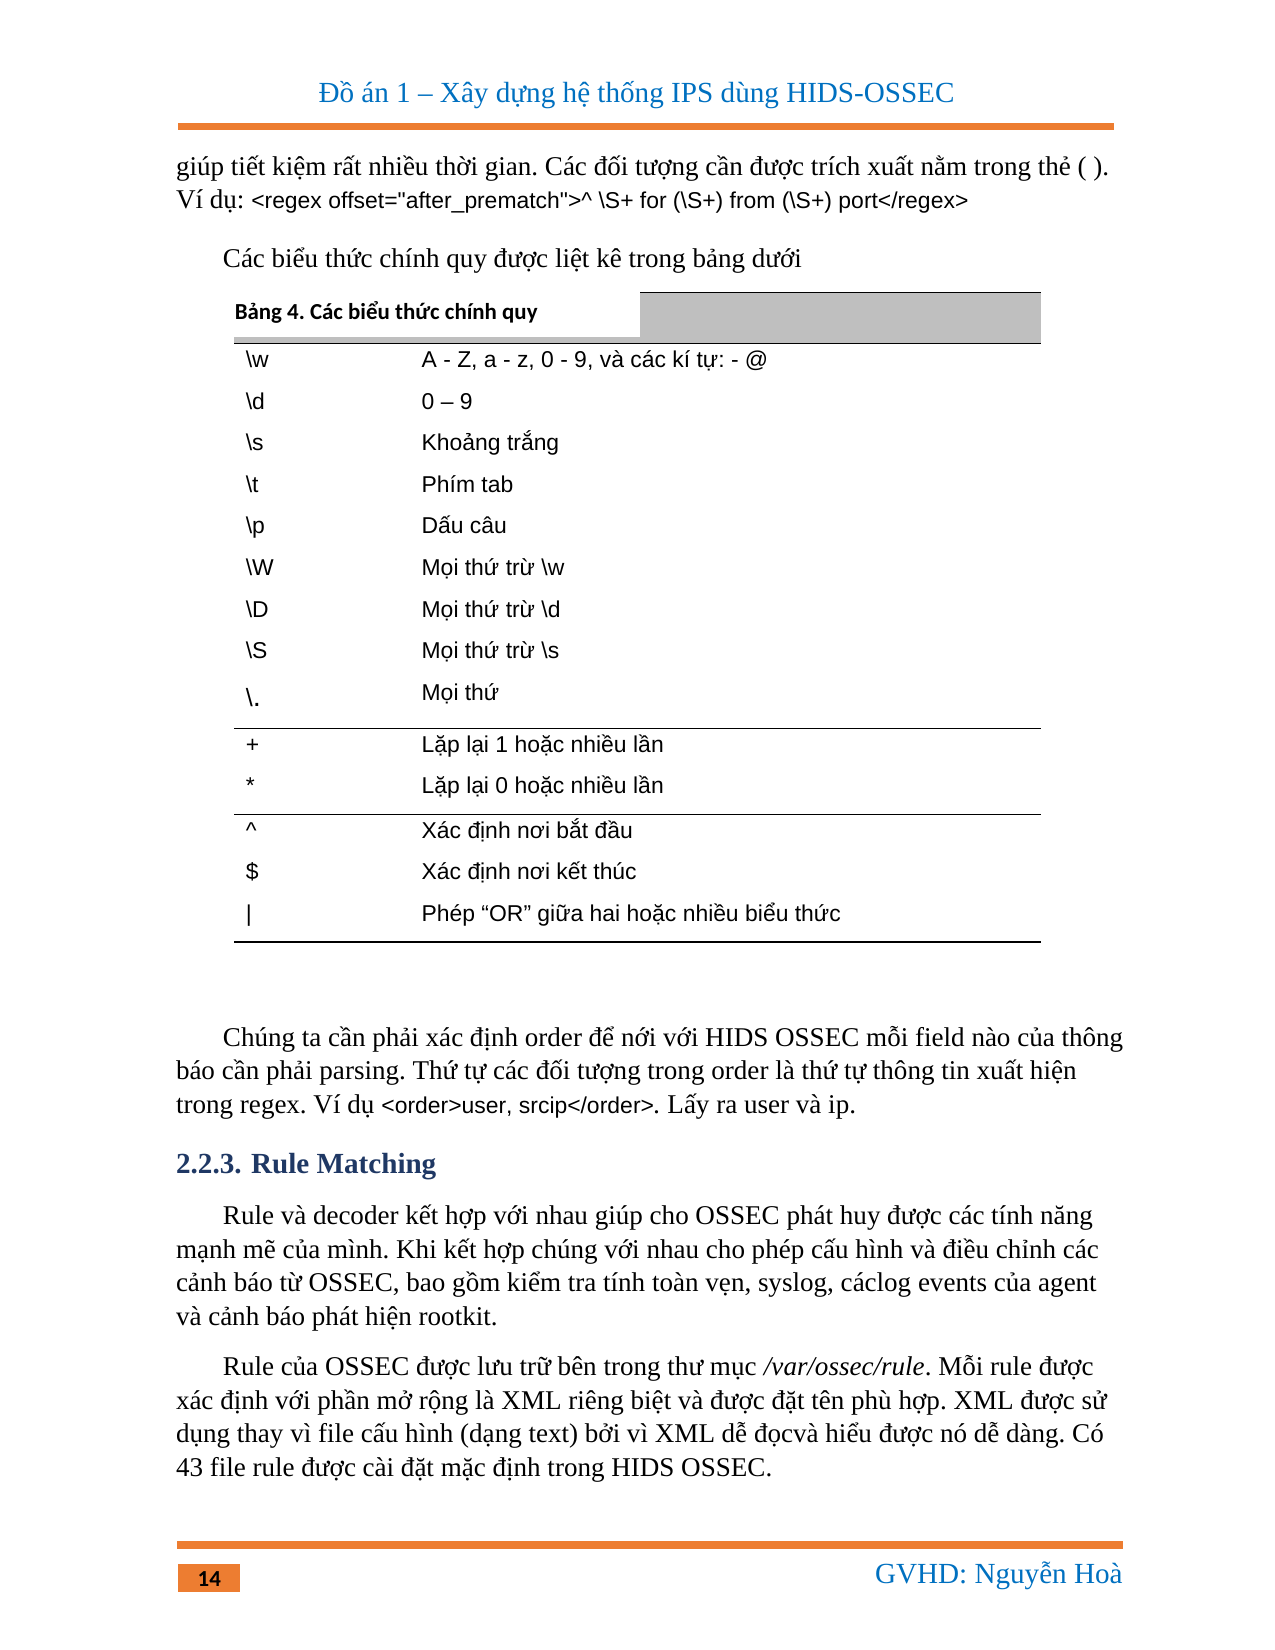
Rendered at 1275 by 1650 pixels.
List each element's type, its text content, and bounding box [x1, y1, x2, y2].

table_cell Xác định nơi bắt đầu Xác định nơi kết thúc Phép “OR” giữa hai hoặc nhiều biểu thức [410, 815, 1041, 941]
text Chúng ta cần phải xác định order để nới với HIDS OSSEC mỗi field nào của thông báo cần phải parsing. Thứ tự các đối tượng trong order là thứ tự thông tin xuất hiện trong regex. Ví dụ <order>user, srcip</order>. Lấy ra user và ip. [176, 1021, 1125, 1119]
table_header Ý nghĩa [410, 293, 1041, 343]
table_cell A - Z, a - z, 0 - 9, và các kí tự: - @ 0 – 9 Khoảng trắng Phím tab Dấu câu Mọi thứ trừ \w Mọi thứ trừ \d Mọi thứ trừ \s Mọi thứ [410, 344, 1041, 727]
list Rule Matching [176, 1147, 1125, 1180]
table_cell + * [234, 729, 410, 814]
table_cell \w \d \s \t \p \W \D \S \. [234, 344, 410, 727]
table_cell ^ $ | [234, 815, 410, 941]
text Rule và decoder kết hợp với nhau giúp cho OSSEC phát huy được các tính năng mạnh mẽ của mình. Khi kết hợp chúng với nhau cho phép cấu hình và điều chỉnh các cảnh báo từ OSSEC, bao gồm kiểm tra tính toàn vẹn, syslog, cáclog events của agent và cảnh báo phát hiện rootkit. [176, 1199, 1125, 1331]
text Rule của OSSEC được lưu trữ bên trong thư mục /var/ossec/rule. Mỗi rule được xác định với phần mở rộng là XML riêng biệt và được đặt tên phù hợp. XML được sử dụng thay vì file cấu hình (dạng text) bởi vì XML dễ đọcvà hiểu được nó dễ dàng. Có 43 file rule được cài đặt mặc định trong HIDS OSSEC. [176, 1350, 1125, 1482]
table_cell Lặp lại 1 hoặc nhiều lần Lặp lại 0 hoặc nhiều lần [410, 729, 1041, 814]
text Các biểu thức chính quy được liệt kê trong bảng dưới [176, 242, 1125, 273]
